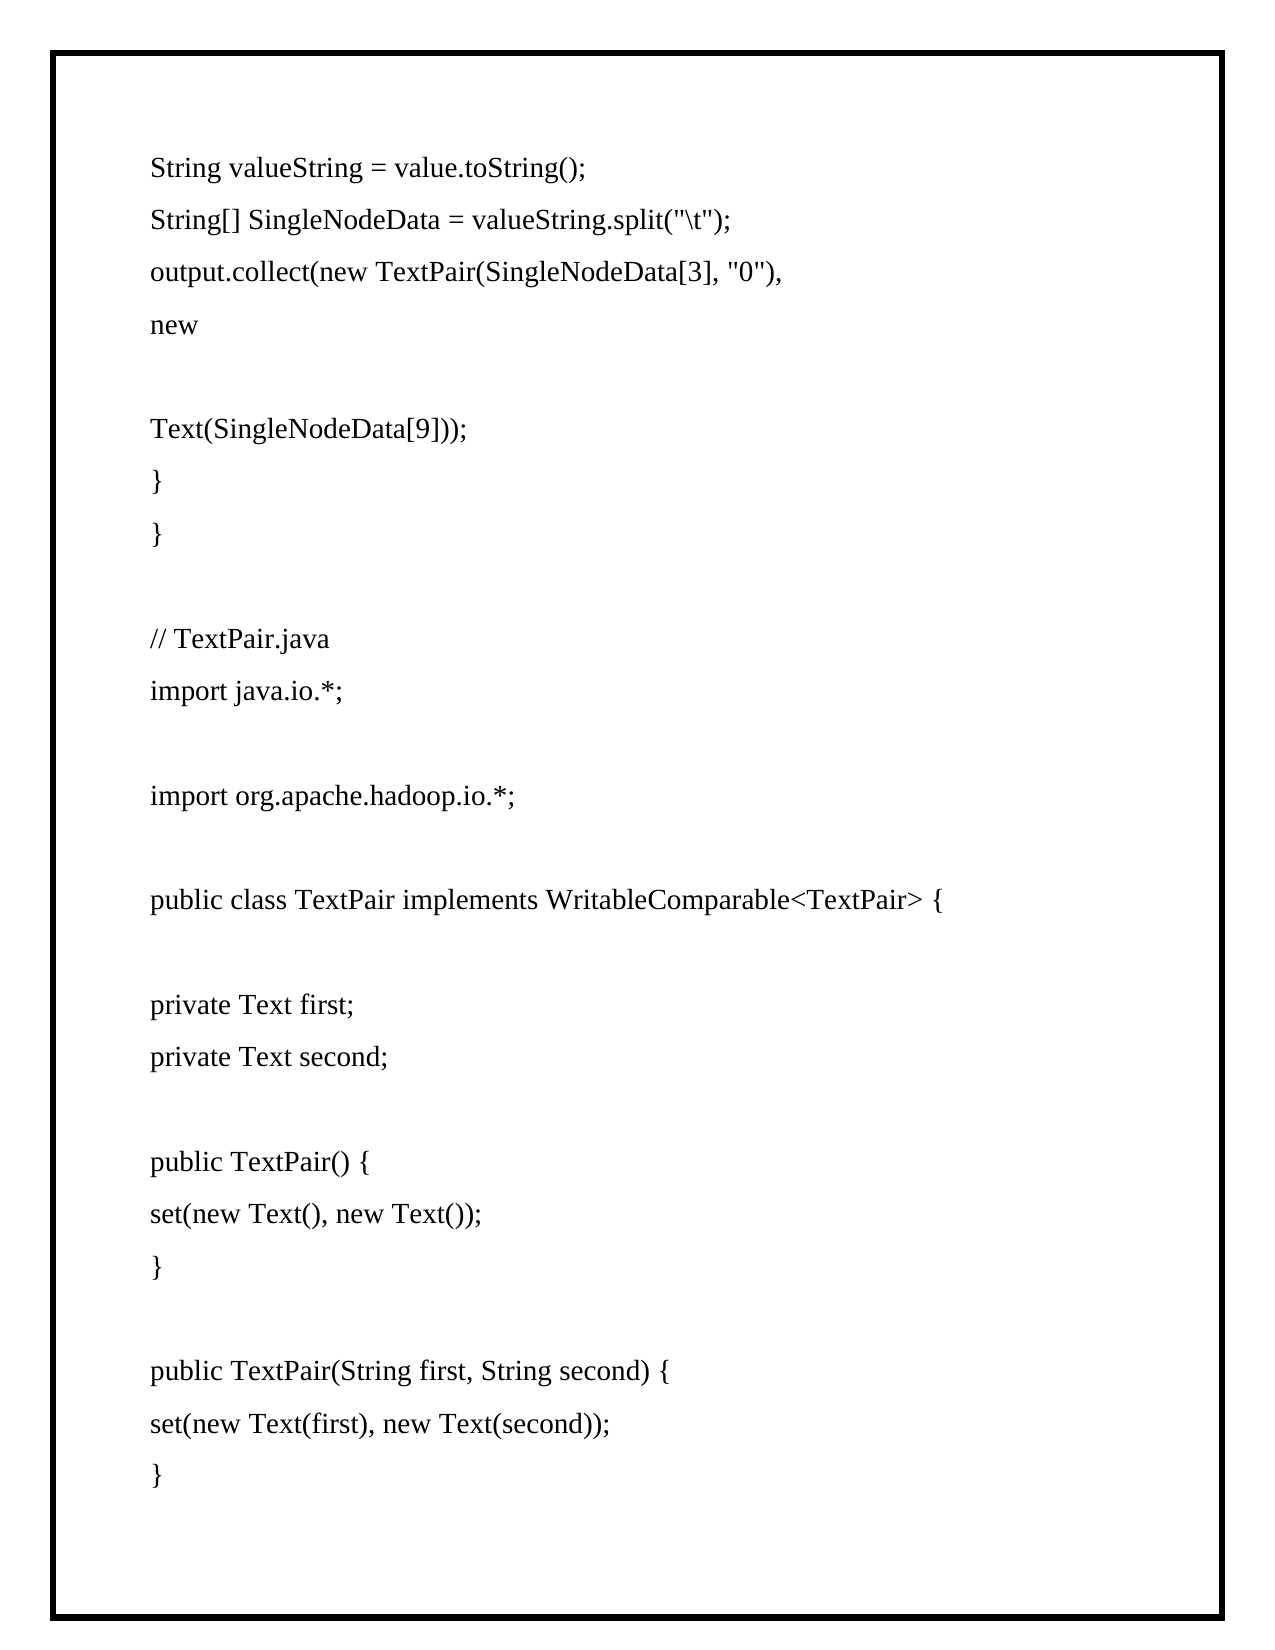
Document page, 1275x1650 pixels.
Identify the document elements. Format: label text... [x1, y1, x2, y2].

text public TextPair() { [150, 1144, 1158, 1177]
text private Text first; private Text second; [150, 987, 389, 1073]
text String valueString = value.toString(); [150, 150, 1158, 183]
text // TextPair.java import java.io.*; [150, 621, 344, 707]
text } [150, 463, 1158, 497]
text } [150, 1249, 1158, 1282]
text public TextPair(String first, String second) { set(new Text(first), new Text(second)); [150, 1353, 716, 1439]
text import org.apache.hadoop.io.*; [150, 778, 1158, 811]
text String[] SingleNodeData = valueString.split("\t"); output.collect(new TextPair(SingleNodeData[3], "0"), new [150, 202, 837, 340]
text public class TextPair implements WritableComparable<TextPair> { [150, 882, 1158, 916]
text } [150, 516, 1158, 549]
text Text(SingleNodeData[9])); [150, 411, 1158, 445]
text } [150, 1458, 1158, 1491]
text set(new Text(), new Text()); [150, 1196, 1158, 1230]
